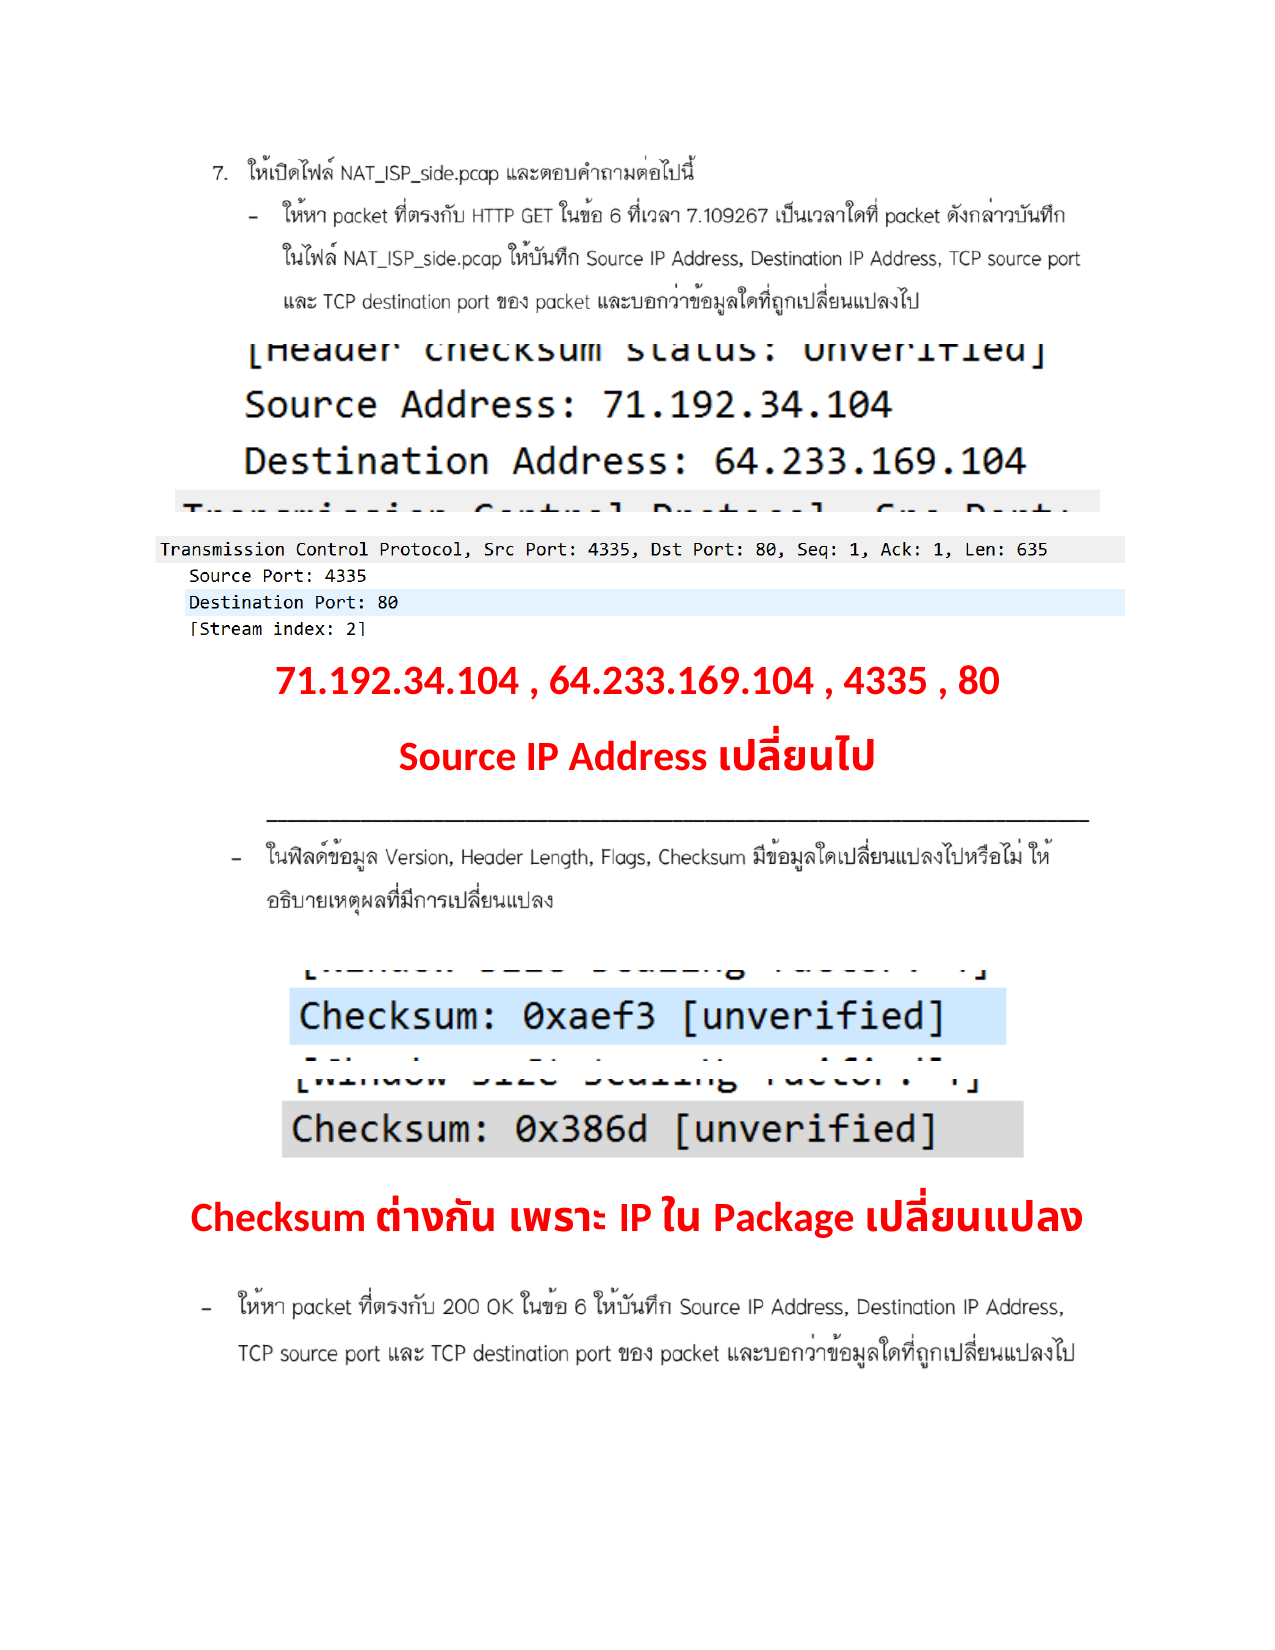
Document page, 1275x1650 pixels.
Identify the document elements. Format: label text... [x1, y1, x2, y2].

picture [175, 344, 1100, 512]
picture [268, 970, 1007, 1061]
picture [251, 1079, 1024, 1169]
picture [150, 530, 1125, 636]
picture [150, 1272, 1125, 1385]
picture [150, 810, 1125, 952]
picture [150, 150, 1125, 324]
text Source IP Address เปลี่ยนไป [150, 726, 1125, 789]
text Checksum ต่างกัน เพราะ IP ใน Package เปลี่ยนแปลง [150, 1187, 1125, 1250]
text 71.192.34.104 , 64.233.169.104 , 4335 , 80 [150, 654, 1125, 705]
